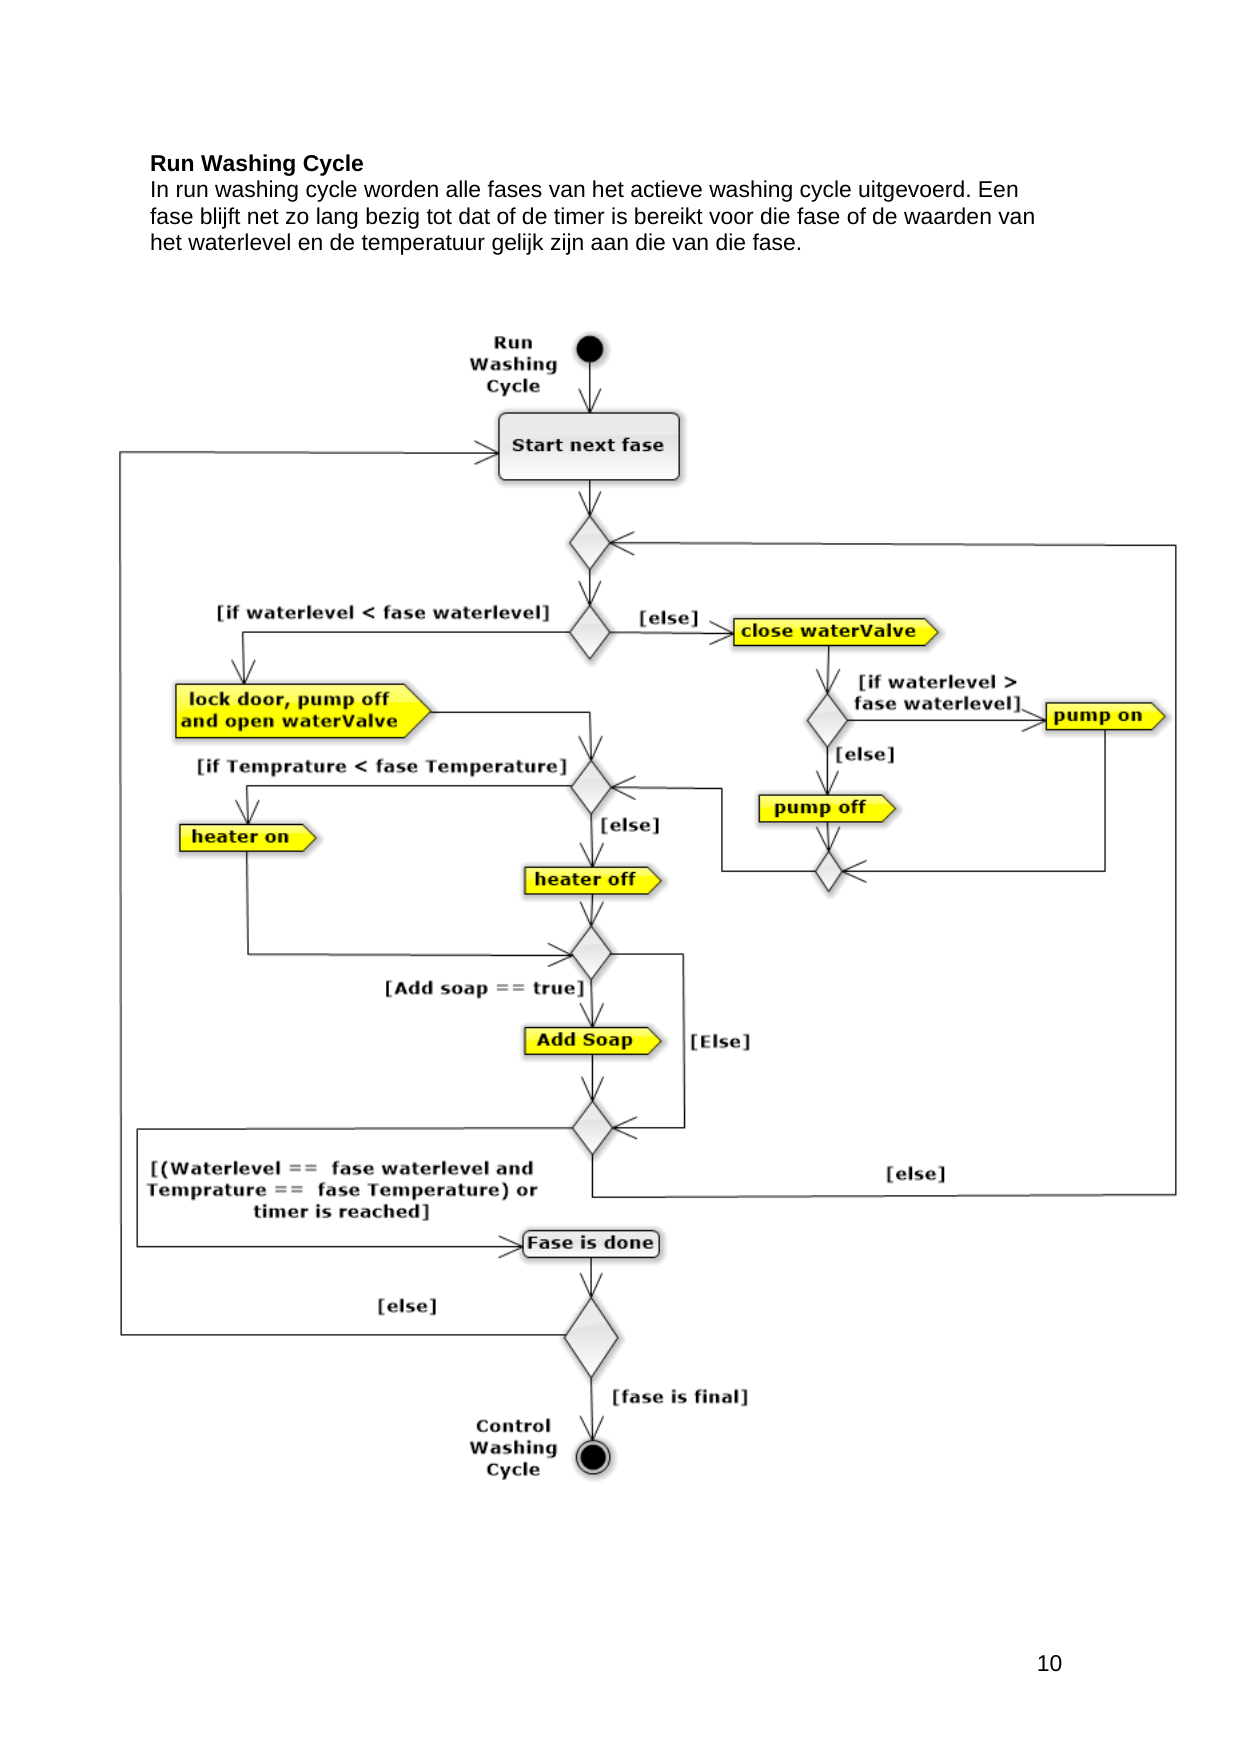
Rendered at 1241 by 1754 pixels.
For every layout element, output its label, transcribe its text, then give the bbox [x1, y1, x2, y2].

text Run Washing Cycle [150, 150, 1062, 176]
text In run washing cycle worden alle fases van het actieve washing cycle uitgevoerd. Een fase blijft net zo lang bezig tot dat of de timer is bereikt voor die fase of de waarden van het waterlevel en de temperatuur gelijk zijn aan die van die fase. [150, 176, 1062, 255]
picture [98, 315, 1198, 1496]
